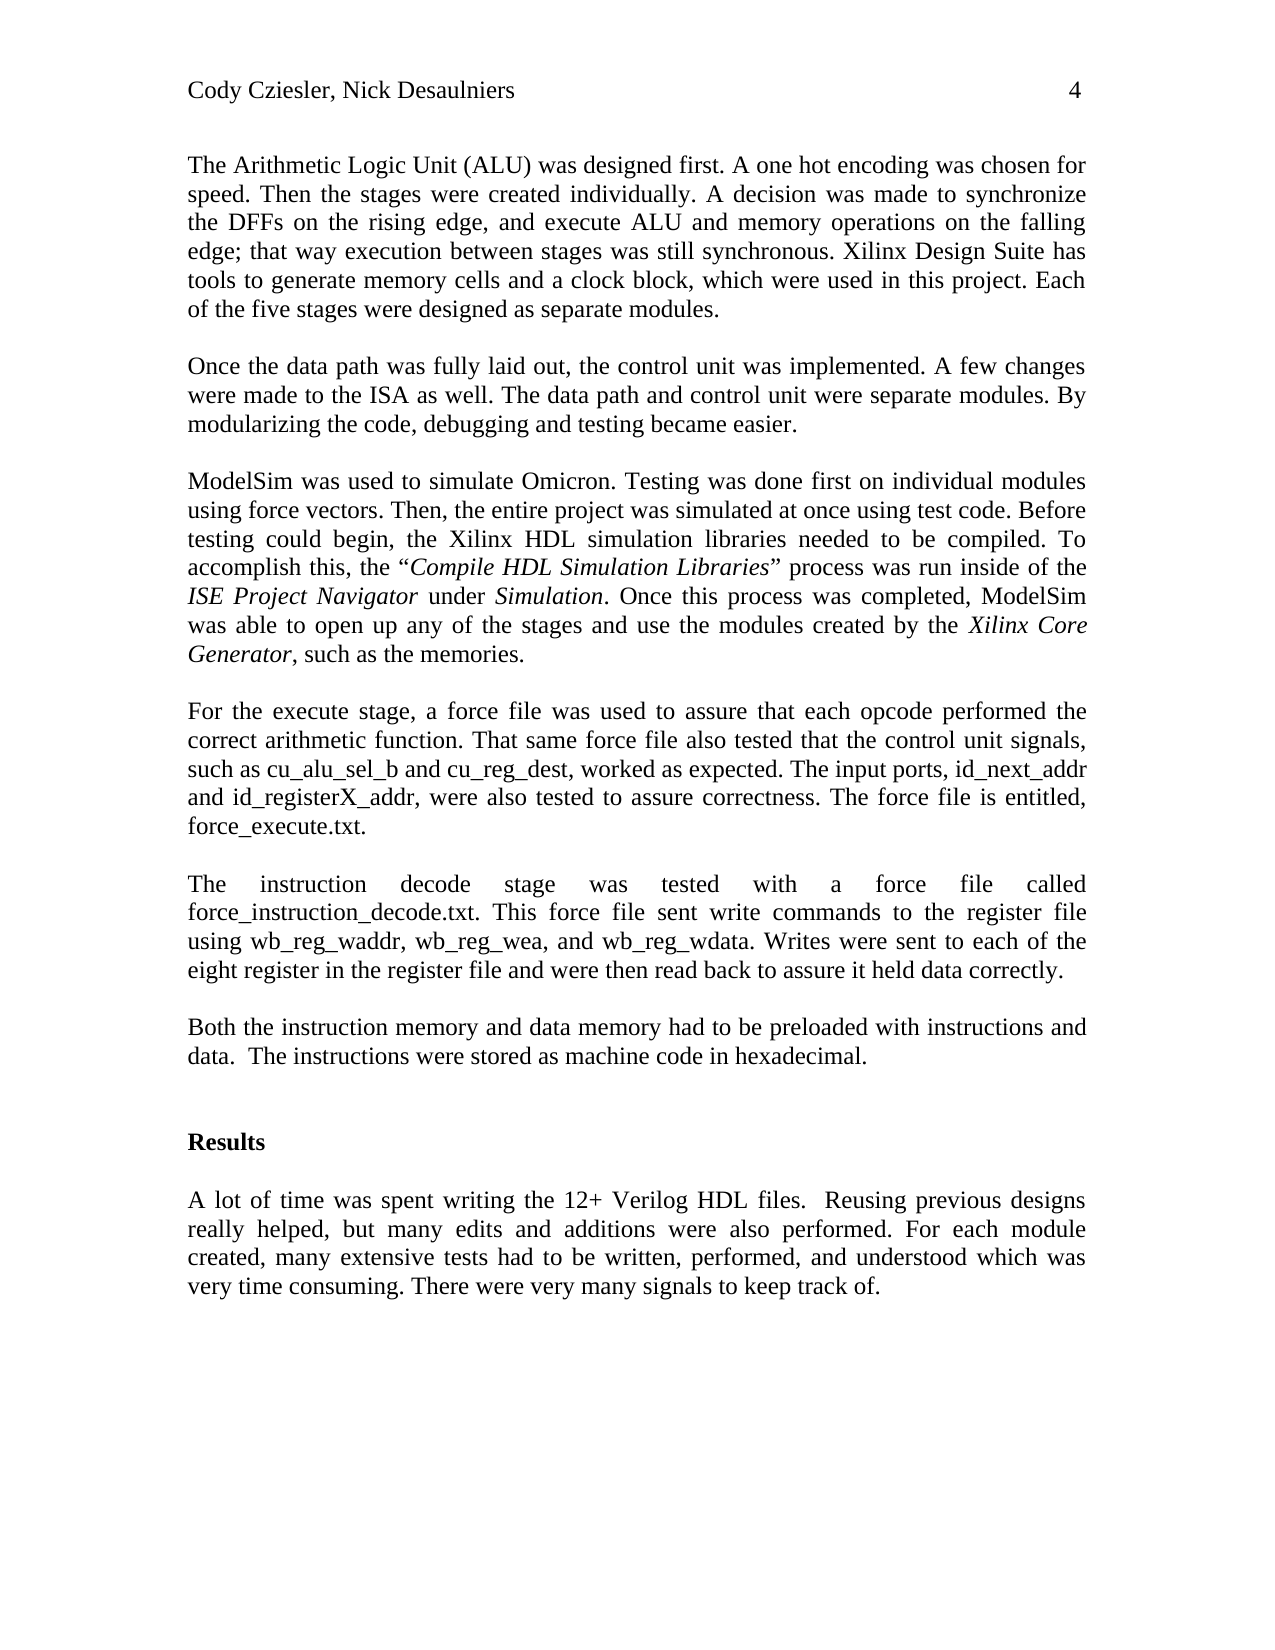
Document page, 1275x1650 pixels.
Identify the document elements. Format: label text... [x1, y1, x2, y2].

text For the execute stage, a force file was used to assure that each opcode performed the correct arithmetic function. That same force file also tested that the control unit signals, such as cu_alu_sel_b and cu_reg_dest, worked as expected. The input ports, id_next_addr and id_registerX_addr, were also tested to assure correctness. The force file is entitled, force_execute.txt. [187, 696, 1087, 840]
text The Arithmetic Logic Unit (ALU) was designed first. A one hot encoding was chosen for speed. Then the stages were created individually. A decision was made to synchronize the DFFs on the rising edge, and execute ALU and memory operations on the falling edge; that way execution between stages was still synchronous. Xilinx Design Suite has tools to generate memory cells and a clock block, which were used in this project. Each of the five stages were designed as separate modules. [187, 150, 1087, 322]
text A lot of time was spent writing the 12+ Verilog HDL files. Reusing previous designs really helped, but many edits and additions were also performed. For each module created, many extensive tests had to be written, performed, and understood which was very time consuming. There were very many signals to keep track of. [187, 1185, 1087, 1300]
text Once the data path was fully laid out, the control unit was implemented. A few changes were made to the ISA as well. The data path and control unit were separate modules. By modularizing the code, debugging and testing became easier. [187, 351, 1087, 437]
text ModelSim was used to simulate Omicron. Testing was done first on individual modules using force vectors. Then, the entire project was simulated at once using test code. Before testing could begin, the Xilinx HDL simulation libraries needed to be compiled. To accomplish this, the “Compile HDL Simulation Libraries” process was run inside of the ISE Project Navigator under Simulation. Once this process was completed, ModelSim was able to open up any of the stages and use the modules created by the Xilinx Core Generator, such as the memories. [187, 466, 1087, 667]
text The instruction decode stage was tested with a force file called force_instruction_decode.txt. This force file sent write commands to the register file using wb_reg_waddr, wb_reg_wea, and wb_reg_wdata. Writes were sent to each of the eight register in the register file and were then read back to assure it held data correctly. [187, 869, 1087, 984]
text Both the instruction memory and data memory had to be preloaded with instructions and data. The instructions were stored as machine code in hexadecimal. [187, 1012, 1087, 1070]
text Results [187, 1127, 1087, 1156]
